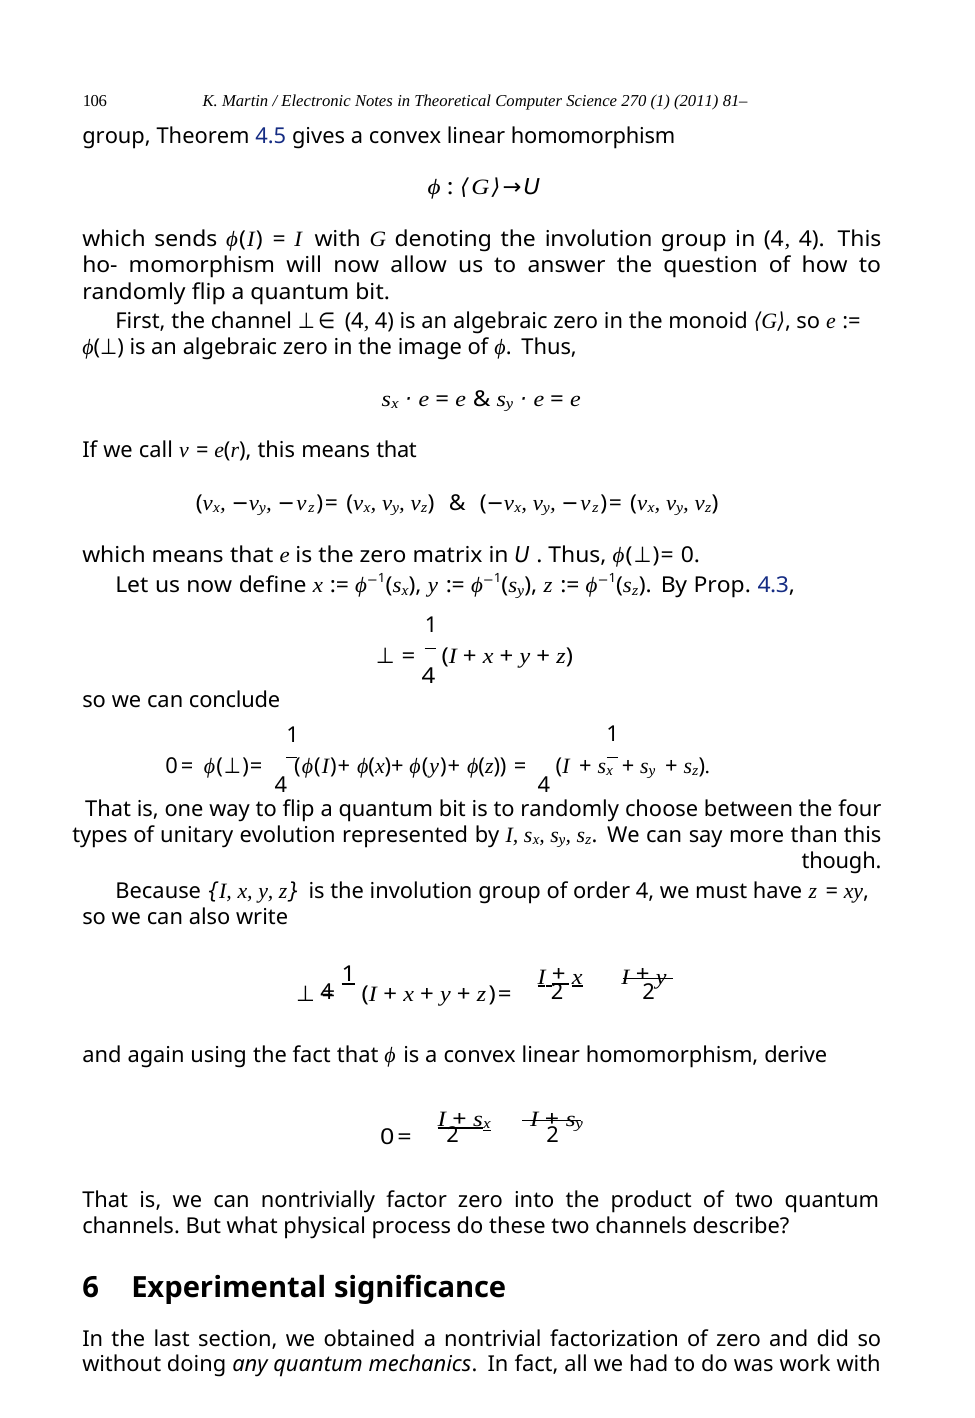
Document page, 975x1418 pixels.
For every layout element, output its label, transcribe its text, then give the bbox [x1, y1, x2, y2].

text 0= I + sx I + sy [71, 1086, 892, 1151]
text That is, we can nontrivially factor zero into the product of two quantum channels. But what physical process do these two channels describe? [82, 1186, 881, 1239]
text (vx, −vy, −vz)= (vx, vy, vz) & (−vx, vy, −vz)= (vx, vy, vz) which means that e is the zero matrix in U . Thus, ϕ(⊥)= 0. [82, 464, 784, 568]
text Let us now define x := ϕ−1(sx), y := ϕ−1(sy), z := ϕ−1(sz). By Prop. 4.3, [115, 568, 927, 598]
text That is, one way to flip a quantum bit is to randomly choose between the four types of unitary evolution represented by I, sx, sy, sz. We can say more than this though. [72, 795, 881, 875]
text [82, 1324, 881, 1378]
text ⊥ = 4 (I + x + y + z) [376, 637, 927, 670]
text Because {I, x, y, z} is the involution group of order 4, we must have z = xy, so we can also write [82, 877, 881, 931]
subtitle Experimental significance [82, 1267, 927, 1306]
text ⊥ = 1 (I + x + y + z)= I + x I + y [71, 944, 892, 1007]
text If we call v = e(r), this means that [82, 434, 927, 464]
text sx · e = e & sy · e = e [71, 383, 892, 412]
text 1 [364, 723, 861, 746]
text First, the channel ⊥∈ (4, 4) is an algebraic zero in the monoid ⟨G⟩, so e := ϕ(⊥) is an algebraic zero in the image of ϕ. Thus, [82, 307, 881, 361]
text 0= ϕ(⊥)= 4 (ϕ(I)+ ϕ(x)+ ϕ(y)+ ϕ(z)) = 4 (I + sx + sy + sz). [165, 747, 927, 779]
text which sends ϕ(I) = I with G denoting the involution group in (4, 4). This ho- momorphism will now allow us to answer the question of how to randomly flip a quantum bit. [82, 225, 881, 306]
text and again using the fact that ϕ is a convex linear homomorphism, derive [82, 1039, 927, 1069]
text ϕ : ⟨G⟩→U [71, 171, 896, 201]
text 1 [424, 614, 927, 637]
text group, Theorem 4.5 gives a convex linear homomorphism [82, 120, 927, 150]
text so we can conclude [82, 684, 301, 714]
text 1 [286, 724, 301, 747]
